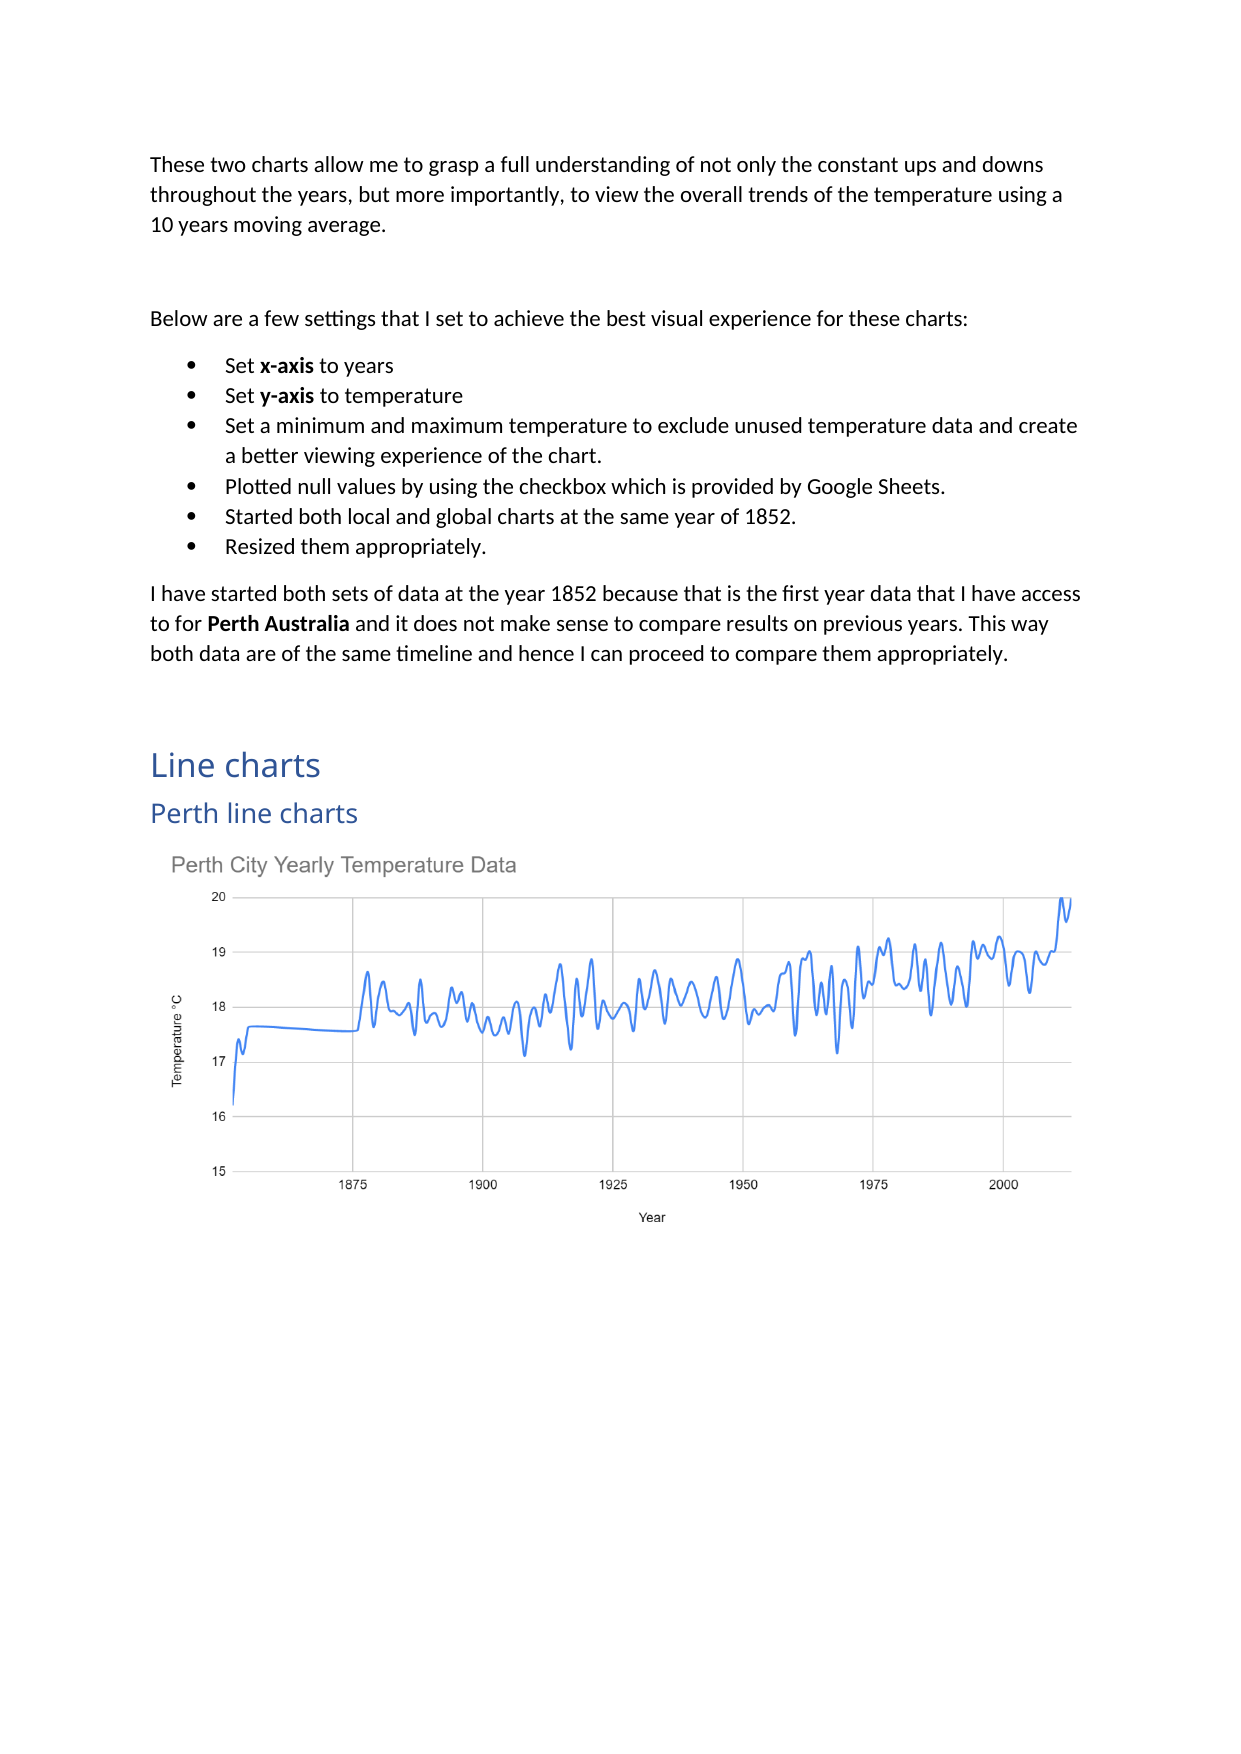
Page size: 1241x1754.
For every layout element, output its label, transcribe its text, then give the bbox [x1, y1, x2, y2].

subtitle Line charts [150, 742, 1090, 787]
subtitle Perth line charts [150, 795, 1090, 832]
text These two charts allow me to grasp a full understanding of not only the constant ups and downs throughout the years, but more importantly, to view the overall trends of the temperature using a 10 years moving average. [150, 150, 1090, 238]
list Set a minimum and maximum temperature to exclude unused temperature data and create a better viewing experience of the chart. [187, 411, 1090, 470]
picture [150, 834, 1091, 1245]
list Plotted null values by using the checkbox which is provided by Google Sheets. [187, 472, 1090, 500]
list Set y-axis to temperature [187, 381, 1090, 409]
text Below are a few settings that I set to achieve the best visual experience for these charts: [150, 304, 1090, 332]
list Resized them appropriately. [187, 532, 1090, 560]
list Set x-axis to years [187, 351, 1090, 379]
list Started both local and global charts at the same year of 1852. [187, 502, 1090, 530]
text I have started both sets of data at the year 1852 because that is the first year data that I have access to for Perth Australia and it does not make sense to compare results on previous years. This way both data are of the same timeline and hence I can proceed to compare them appropriately. [150, 579, 1090, 668]
